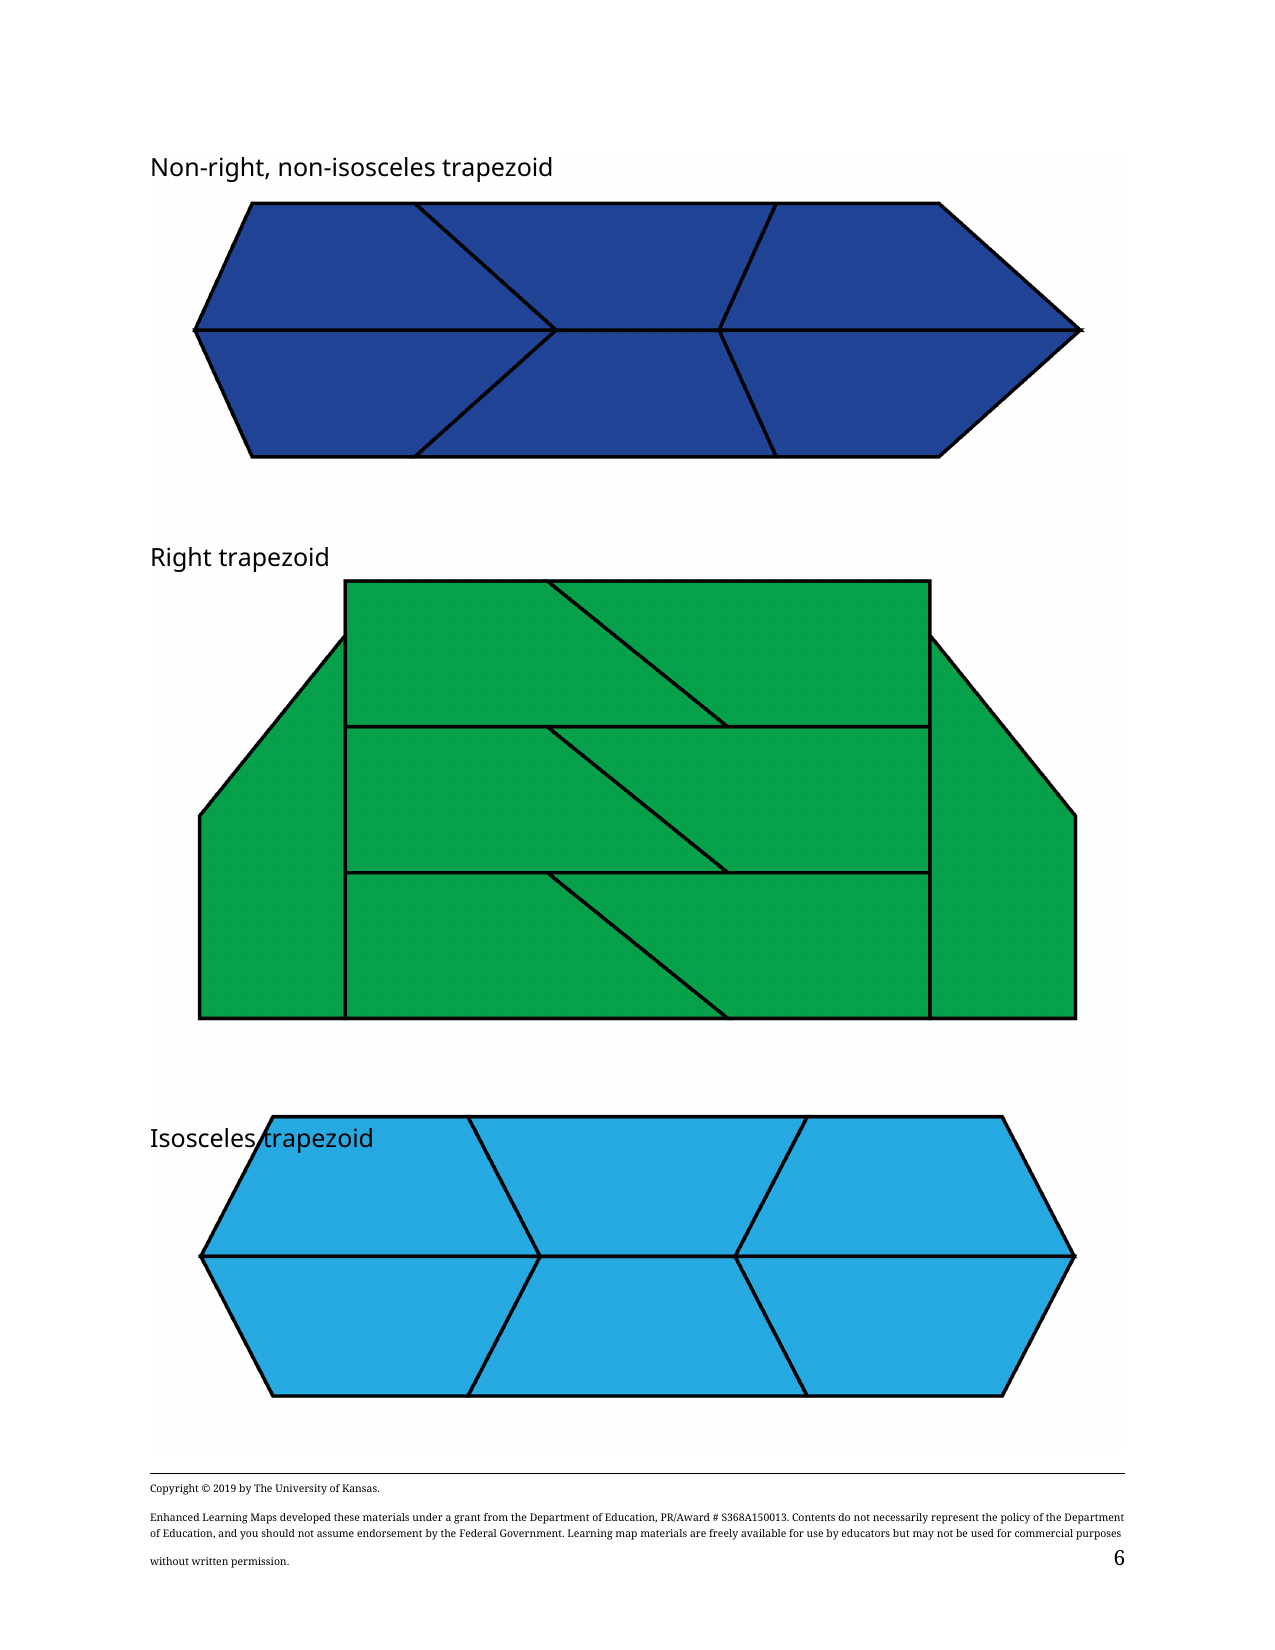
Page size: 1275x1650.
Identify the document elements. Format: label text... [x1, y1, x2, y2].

text Right trapezoid [150, 539, 1125, 573]
picture [150, 1155, 1125, 1450]
picture [150, 184, 1125, 539]
text Isosceles trapezoid [150, 1121, 1125, 1155]
text Non-right, non-isosceles trapezoid [150, 150, 1125, 184]
picture [150, 573, 1125, 1121]
